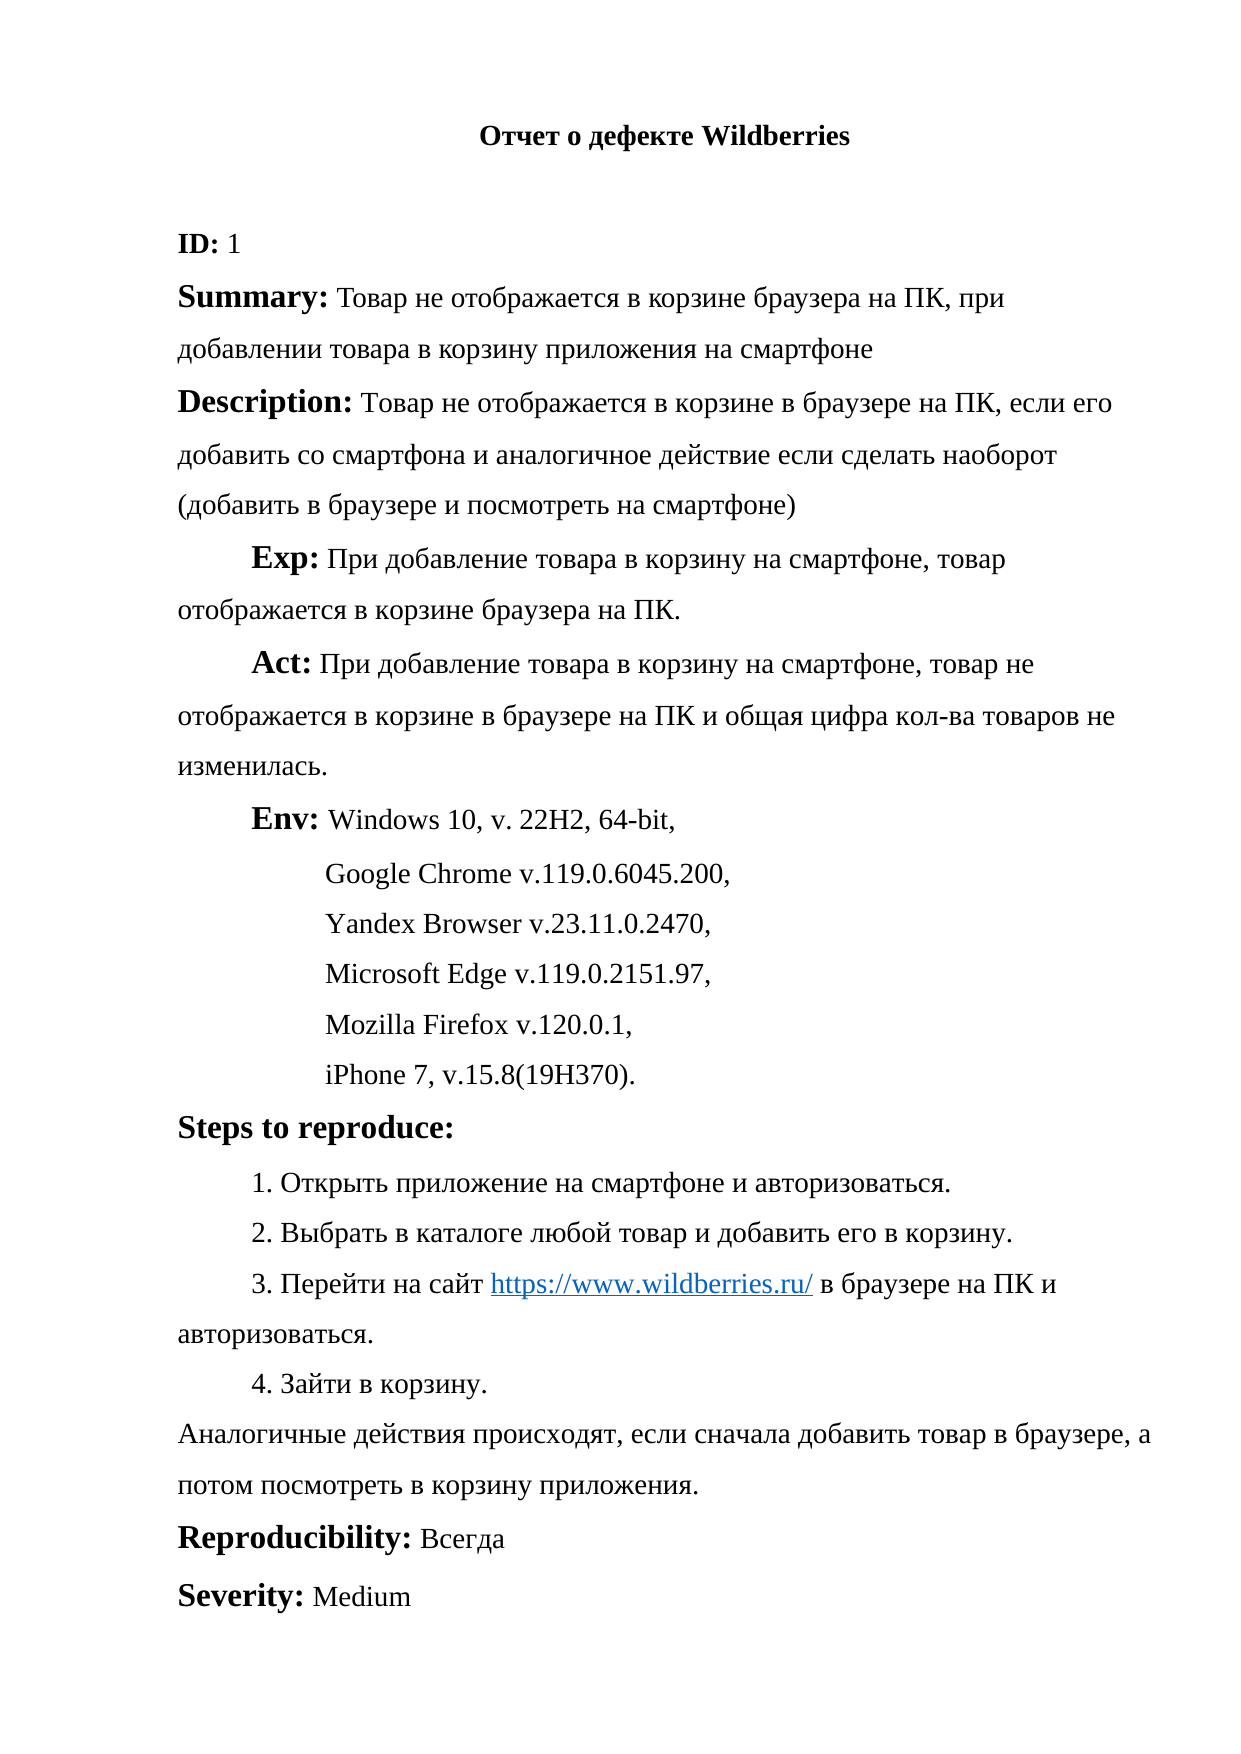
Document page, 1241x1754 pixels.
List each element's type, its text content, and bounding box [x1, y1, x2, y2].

text Mozilla Firefox v.120.0.1, [251, 1007, 1152, 1041]
text Reproducibility: Всегда [177, 1517, 1152, 1556]
text Severity: Medium [177, 1575, 1152, 1613]
text Steps to reproduce: [177, 1108, 1152, 1146]
text ID: 1 [177, 226, 1152, 259]
text 3. Перейти на сайт https://www.wildberries.ru/ в браузере на ПК и авторизоваться. [177, 1266, 1152, 1349]
text iPhone 7, v.15.8(19H370). [251, 1057, 1152, 1091]
text Yandex Browser v.23.11.0.2470, [251, 906, 1152, 940]
text Exp: При добавление товара в корзину на смартфоне, товар отображается в корзине браузера на ПК. [177, 537, 1152, 626]
text Act: При добавление товара в корзину на смартфоне, товар не отображается в корзине в браузере на ПК и общая цифра кол-ва товаров не изменилась. [177, 643, 1152, 782]
text Env: Windows 10, v. 22H2, 64-bit, [177, 798, 1152, 837]
text Description: Товар не отображается в корзине в браузере на ПК, если его добавить со смартфона и аналогичное действие если сделать наоборот (добавить в браузере и посмотреть на смартфоне) [177, 382, 1152, 521]
text Google Chrome v.119.0.6045.200, [251, 856, 1152, 889]
text Отчет о дефекте Wildberries [177, 118, 1152, 152]
text Аналогичные действия происходят, если сначала добавить товар в браузере, а потом посмотреть в корзину приложения. [177, 1417, 1152, 1501]
text 2. Выбрать в каталоге любой товар и добавить его в корзину. [177, 1215, 1152, 1249]
text Microsoft Edge v.119.0.2151.97, [251, 957, 1152, 990]
text 1. Открыть приложение на смартфоне и авторизоваться. [177, 1165, 1152, 1199]
text 4. Зайти в корзину. [177, 1366, 1152, 1400]
text Summary: Товар не отображается в корзине браузера на ПК, при добавлении товара в корзину приложения на смартфоне [177, 276, 1152, 365]
